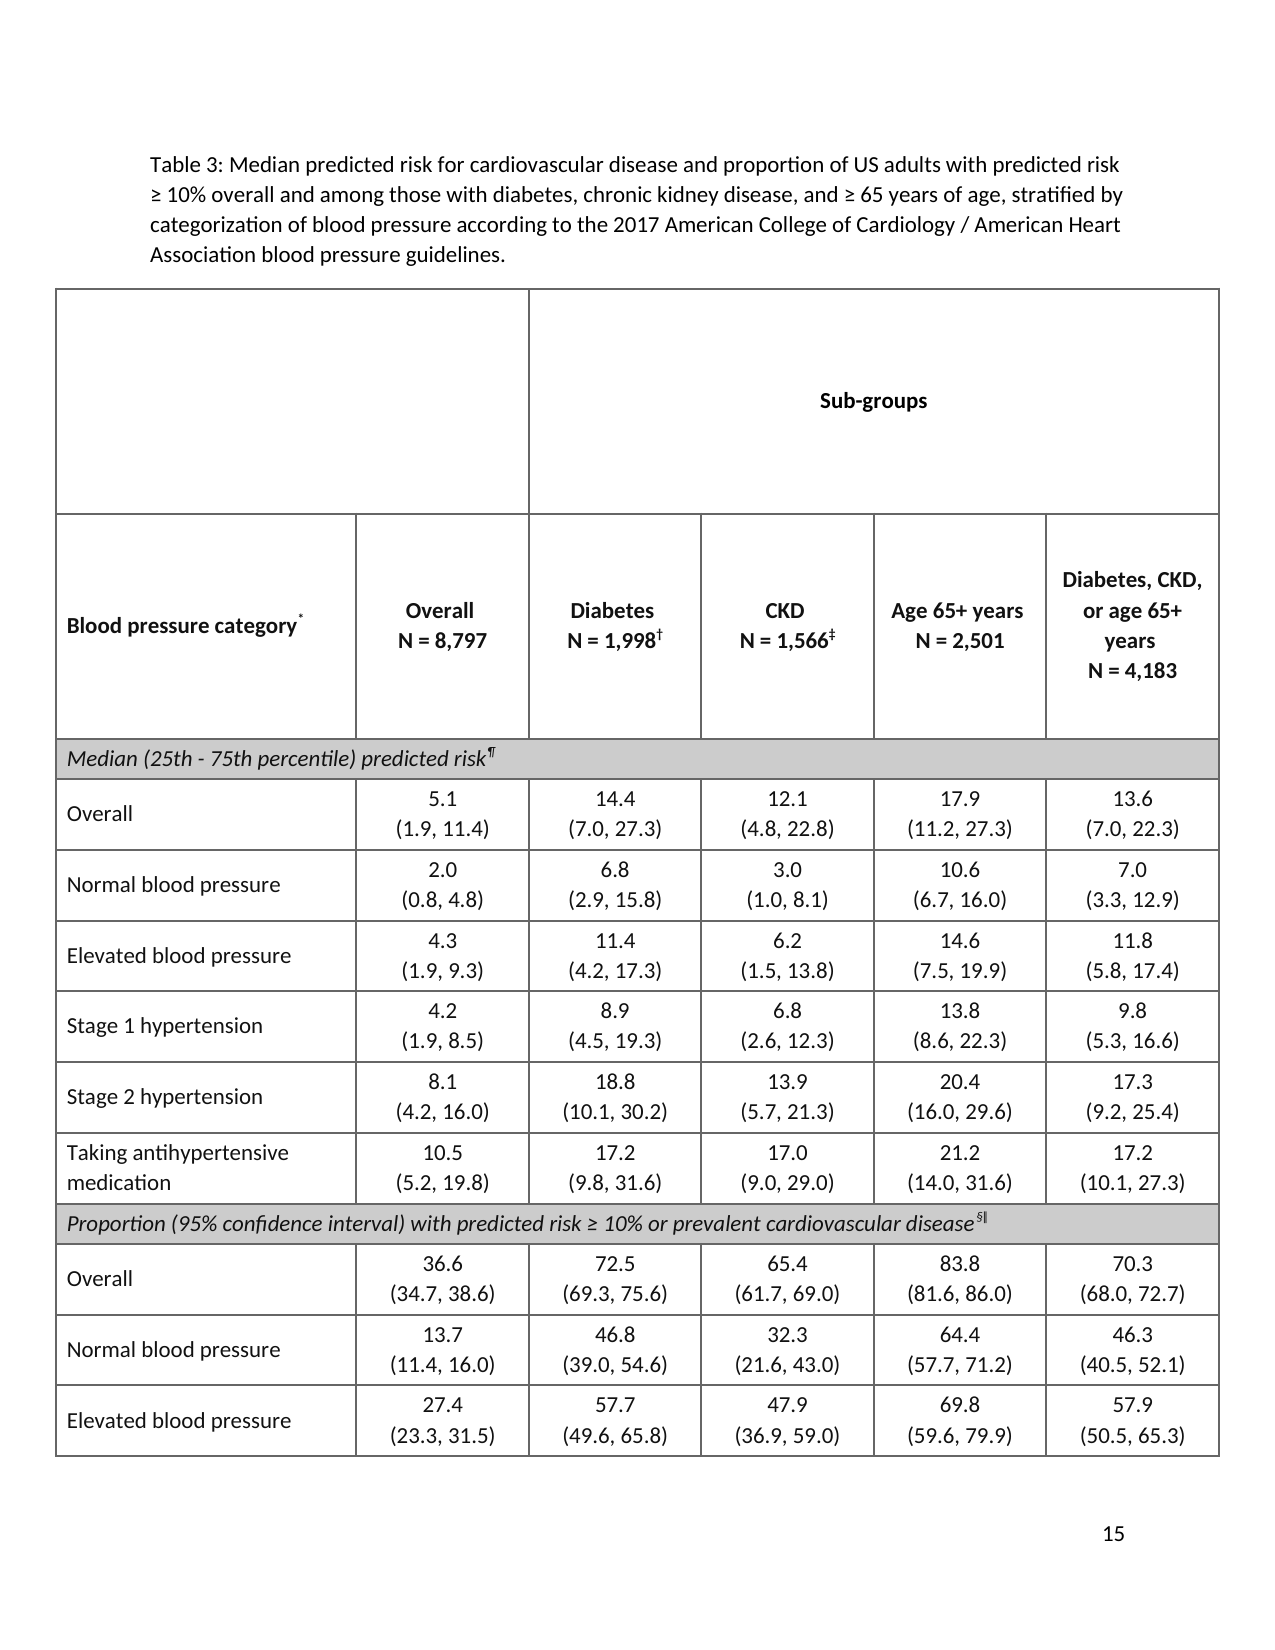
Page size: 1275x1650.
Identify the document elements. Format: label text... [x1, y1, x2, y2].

table_cell 64.4 (57.7, 71.2) [875, 1316, 1045, 1384]
table_header Sub-groups [530, 290, 1218, 512]
table_cell 20.4 (16.0, 29.6) [875, 1063, 1045, 1132]
table_cell 4.2 (1.9, 8.5) [357, 992, 528, 1061]
table_cell 57.7 (49.6, 65.8) [530, 1386, 700, 1455]
table_cell Elevated blood pressure [57, 922, 355, 990]
table_cell 13.7 (11.4, 16.0) [357, 1316, 528, 1384]
table_cell 14.6 (7.5, 19.9) [875, 922, 1045, 990]
table_cell 11.4 (4.2, 17.3) [530, 922, 700, 990]
table_cell 36.6 (34.7, 38.6) [357, 1245, 528, 1314]
table_cell Diabetes, CKD, or age 65+ years N = 4,183 [1047, 515, 1218, 737]
table_cell Taking antihypertensive medication [57, 1134, 355, 1202]
table_cell 21.2 (14.0, 31.6) [875, 1134, 1045, 1202]
table_cell 8.9 (4.5, 19.3) [530, 992, 700, 1061]
table_cell 17.2 (10.1, 27.3) [1047, 1134, 1218, 1202]
table_cell 46.8 (39.0, 54.6) [530, 1316, 700, 1384]
table_cell Age 65+ years N = 2,501 [875, 515, 1045, 737]
table_cell Normal blood pressure [57, 1316, 355, 1384]
text Table 3: Median predicted risk for cardiovascular disease and proportion of US adults with predicted risk ≥ 10% overall and among those with diabetes, chronic kidney disease, and ≥ 65 years of age, stratified by categorization of blood pressure according to the 2017 American College of Cardiology / American Heart Association blood pressure guidelines. [150, 150, 1125, 269]
table_cell 4.3 (1.9, 9.3) [357, 922, 528, 990]
table_cell Overall [57, 780, 355, 849]
table_header [57, 290, 528, 512]
table_cell 3.0 (1.0, 8.1) [702, 851, 873, 919]
table_cell 6.8 (2.6, 12.3) [702, 992, 873, 1061]
table_cell 10.6 (6.7, 16.0) [875, 851, 1045, 919]
table_cell 2.0 (0.8, 4.8) [357, 851, 528, 919]
table_cell Stage 2 hypertension [57, 1063, 355, 1132]
table_cell 13.6 (7.0, 22.3) [1047, 780, 1218, 849]
table_cell Diabetes N = 1,998† [530, 515, 700, 737]
table_cell 46.3 (40.5, 52.1) [1047, 1316, 1218, 1384]
table_cell 7.0 (3.3, 12.9) [1047, 851, 1218, 919]
table_cell 32.3 (21.6, 43.0) [702, 1316, 873, 1384]
table_cell 12.1 (4.8, 22.8) [702, 780, 873, 849]
table_cell 8.1 (4.2, 16.0) [357, 1063, 528, 1132]
table_cell 6.2 (1.5, 13.8) [702, 922, 873, 990]
table_cell 11.8 (5.8, 17.4) [1047, 922, 1218, 990]
table_cell Stage 1 hypertension [57, 992, 355, 1061]
table_cell 17.9 (11.2, 27.3) [875, 780, 1045, 849]
table_cell 57.9 (50.5, 65.3) [1047, 1386, 1218, 1455]
table_cell 83.8 (81.6, 86.0) [875, 1245, 1045, 1314]
table_cell 69.8 (59.6, 79.9) [875, 1386, 1045, 1455]
table_cell 9.8 (5.3, 16.6) [1047, 992, 1218, 1061]
table_cell 18.8 (10.1, 30.2) [530, 1063, 700, 1132]
table_cell 65.4 (61.7, 69.0) [702, 1245, 873, 1314]
table_cell Normal blood pressure [57, 851, 355, 919]
table_cell 13.9 (5.7, 21.3) [702, 1063, 873, 1132]
table_cell Overall N = 8,797 [357, 515, 528, 737]
table_cell Median (25th - 75th percentile) predicted risk¶ [57, 740, 1218, 778]
table_cell Overall [57, 1245, 355, 1314]
table_cell 14.4 (7.0, 27.3) [530, 780, 700, 849]
table_cell Proportion (95% confidence interval) with predicted risk ≥ 10% or prevalent cardiovascular disease§‖ [57, 1205, 1218, 1243]
table_cell Elevated blood pressure [57, 1386, 355, 1455]
table_cell 70.3 (68.0, 72.7) [1047, 1245, 1218, 1314]
table_cell 17.3 (9.2, 25.4) [1047, 1063, 1218, 1132]
table_cell 13.8 (8.6, 22.3) [875, 992, 1045, 1061]
table_cell 17.2 (9.8, 31.6) [530, 1134, 700, 1202]
table_cell 27.4 (23.3, 31.5) [357, 1386, 528, 1455]
table_cell 47.9 (36.9, 59.0) [702, 1386, 873, 1455]
table_cell 5.1 (1.9, 11.4) [357, 780, 528, 849]
table_cell 72.5 (69.3, 75.6) [530, 1245, 700, 1314]
table_cell 6.8 (2.9, 15.8) [530, 851, 700, 919]
table_cell 17.0 (9.0, 29.0) [702, 1134, 873, 1202]
table_cell 10.5 (5.2, 19.8) [357, 1134, 528, 1202]
table_cell Blood pressure category* [57, 515, 355, 737]
table_cell CKD N = 1,566‡ [702, 515, 873, 737]
